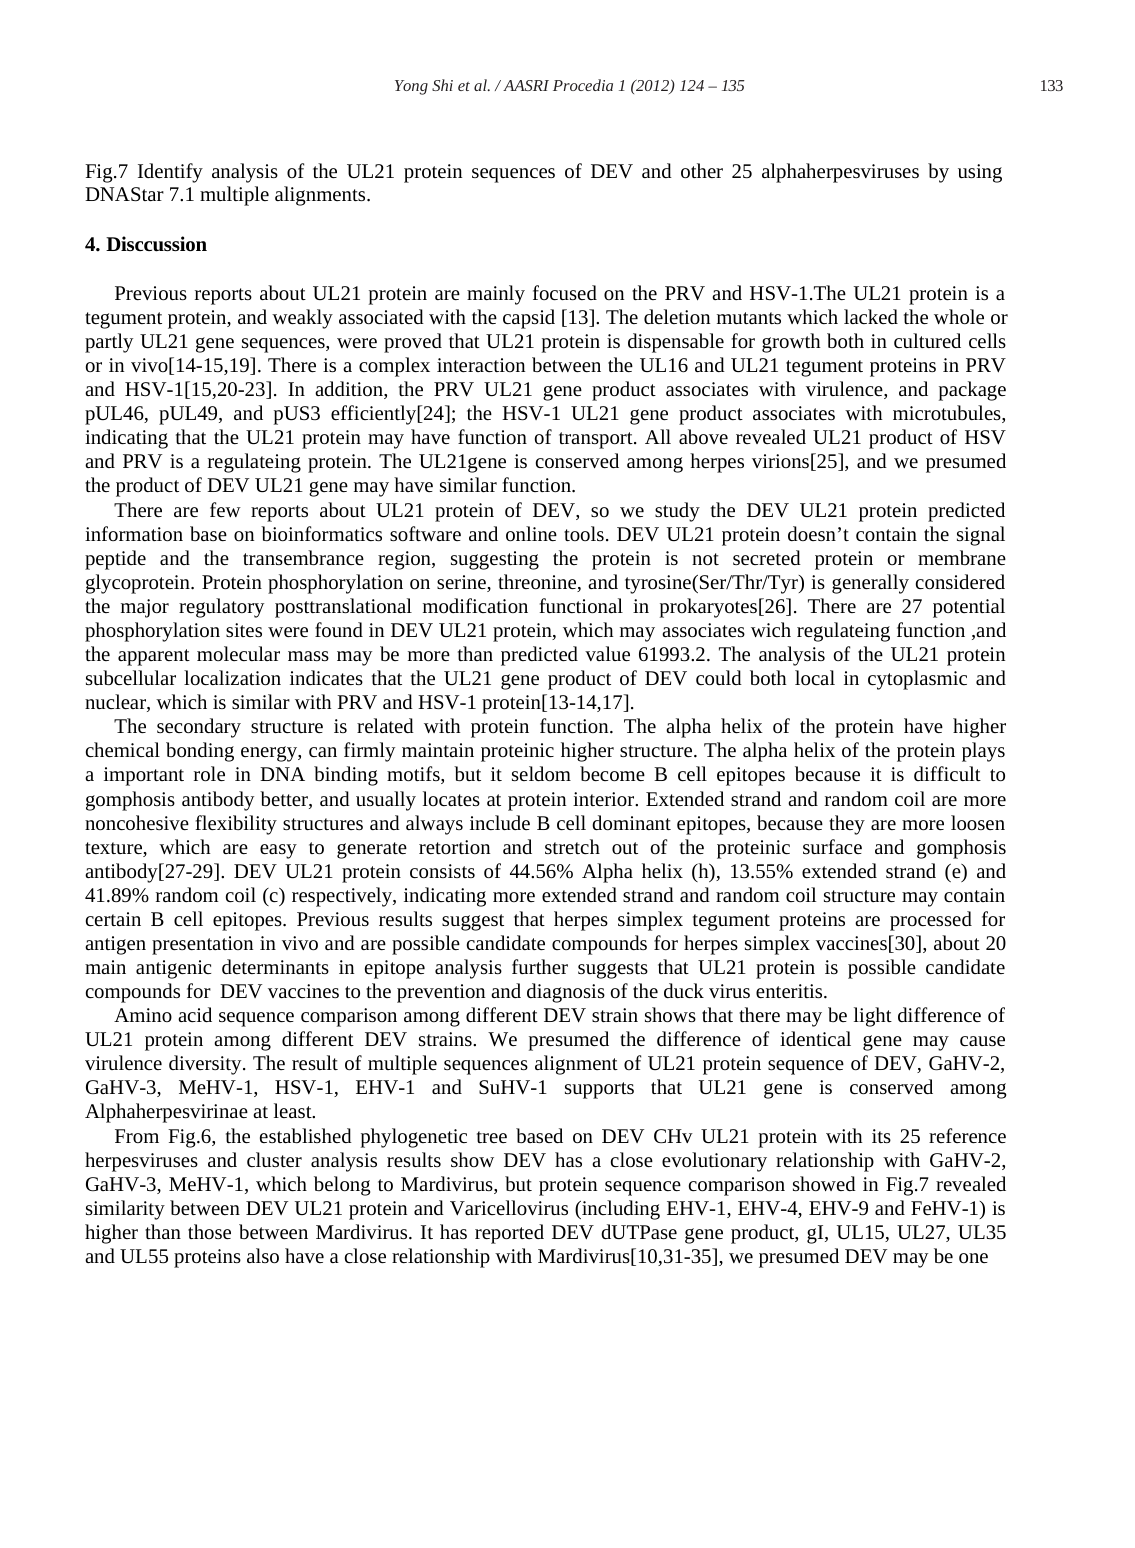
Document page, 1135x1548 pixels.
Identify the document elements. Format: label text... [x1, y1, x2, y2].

text Fig.7 Identify analysis of the UL21 protein sequences of DEV and other 25 alphaherpesviruses by using DNAStar 7.1 multiple alignments. [85, 160, 1038, 206]
text Amino acid sequence comparison among different DEV strain shows that there may be light difference of UL21 protein among different DEV strains. We presumed the difference of identical gene may cause virulence diversity. The result of multiple sequences alignment of UL21 protein sequence of DEV, GaHV-2, GaHV-3, MeHV-1, HSV-1, EHV-1 and SuHV-1 supports that UL21 gene is conserved among Alphaherpesvirinae at least. [85, 1003, 1007, 1123]
subtitle Disccussion [85, 232, 1038, 256]
text The secondary structure is related with protein function. The alpha helix of the protein have higher chemical bonding energy, can firmly maintain proteinic higher structure. The alpha helix of the protein plays a important role in DNA binding motifs, but it seldom become B cell epitopes because it is difficult to gomphosis antibody better, and usually locates at protein interior. Extended strand and random coil are more noncohesive flexibility structures and always include B cell dominant epitopes, because they are more loosen texture, which are easy to generate retortion and stretch out of the proteinic surface and gomphosis antibody[27-29]. DEV UL21 protein consists of 44.56% Alpha helix (h), 13.55% extended strand (e) and 41.89% random coil (c) respectively, indicating more extended strand and random coil structure may contain certain B cell epitopes. Previous results suggest that herpes simplex tegument proteins are processed for antigen presentation in vivo and are possible candidate compounds for herpes simplex vaccines[30], about 20 main antigenic determinants in epitope analysis further suggests that UL21 protein is possible candidate compounds for DEV vaccines to the prevention and diagnosis of the duck virus enteritis. [85, 714, 1007, 1003]
text Previous reports about UL21 protein are mainly focused on the PRV and HSV-1.The UL21 protein is a tegument protein, and weakly associated with the capsid [13]. The deletion mutants which lacked the whole or partly UL21 gene sequences, were proved that UL21 protein is dispensable for growth both in cultured cells or in vivo[14-15,19]. There is a complex interaction between the UL16 and UL21 tegument proteins in PRV and HSV-1[15,20-23]. In addition, the PRV UL21 gene product associates with virulence, and package pUL46, pUL49, and pUS3 efficiently[24]; the HSV-1 UL21 gene product associates with microtubules, indicating that the UL21 protein may have function of transport. All above revealed UL21 product of HSV and PRV is a regulateing protein. The UL21gene is conserved among herpes virions[25], and we presumed the product of DEV UL21 gene may have similar function. [85, 281, 1007, 497]
text From Fig.6, the established phylogenetic tree based on DEV CHv UL21 protein with its 25 reference herpesviruses and cluster analysis results show DEV has a close evolutionary relationship with GaHV-2, GaHV-3, MeHV-1, which belong to Mardivirus, but protein sequence comparison showed in Fig.7 revealed similarity between DEV UL21 protein and Varicellovirus (including EHV-1, EHV-4, EHV-9 and FeHV-1) is higher than those between Mardivirus. It has reported DEV dUTPase gene product, gI, UL15, UL27, UL35 and UL55 proteins also have a close relationship with Mardivirus[10,31-35], we presumed DEV may be one [85, 1123, 1007, 1268]
text There are few reports about UL21 protein of DEV, so we study the DEV UL21 protein predicted information base on bioinformatics software and online tools. DEV UL21 protein doesn’t contain the signal peptide and the transembrance region, suggesting the protein is not secreted protein or membrane glycoprotein. Protein phosphorylation on serine, threonine, and tyrosine(Ser/Thr/Tyr) is generally considered the major regulatory posttranslational modification functional in prokaryotes[26]. There are 27 potential phosphorylation sites were found in DEV UL21 protein, which may associates wich regulateing function ,and the apparent molecular mass may be more than predicted value 61993.2. The analysis of the UL21 protein subcellular localization indicates that the UL21 gene product of DEV could both local in cytoplasmic and nuclear, which is similar with PRV and HSV-1 protein[13-14,17]. [85, 497, 1007, 714]
